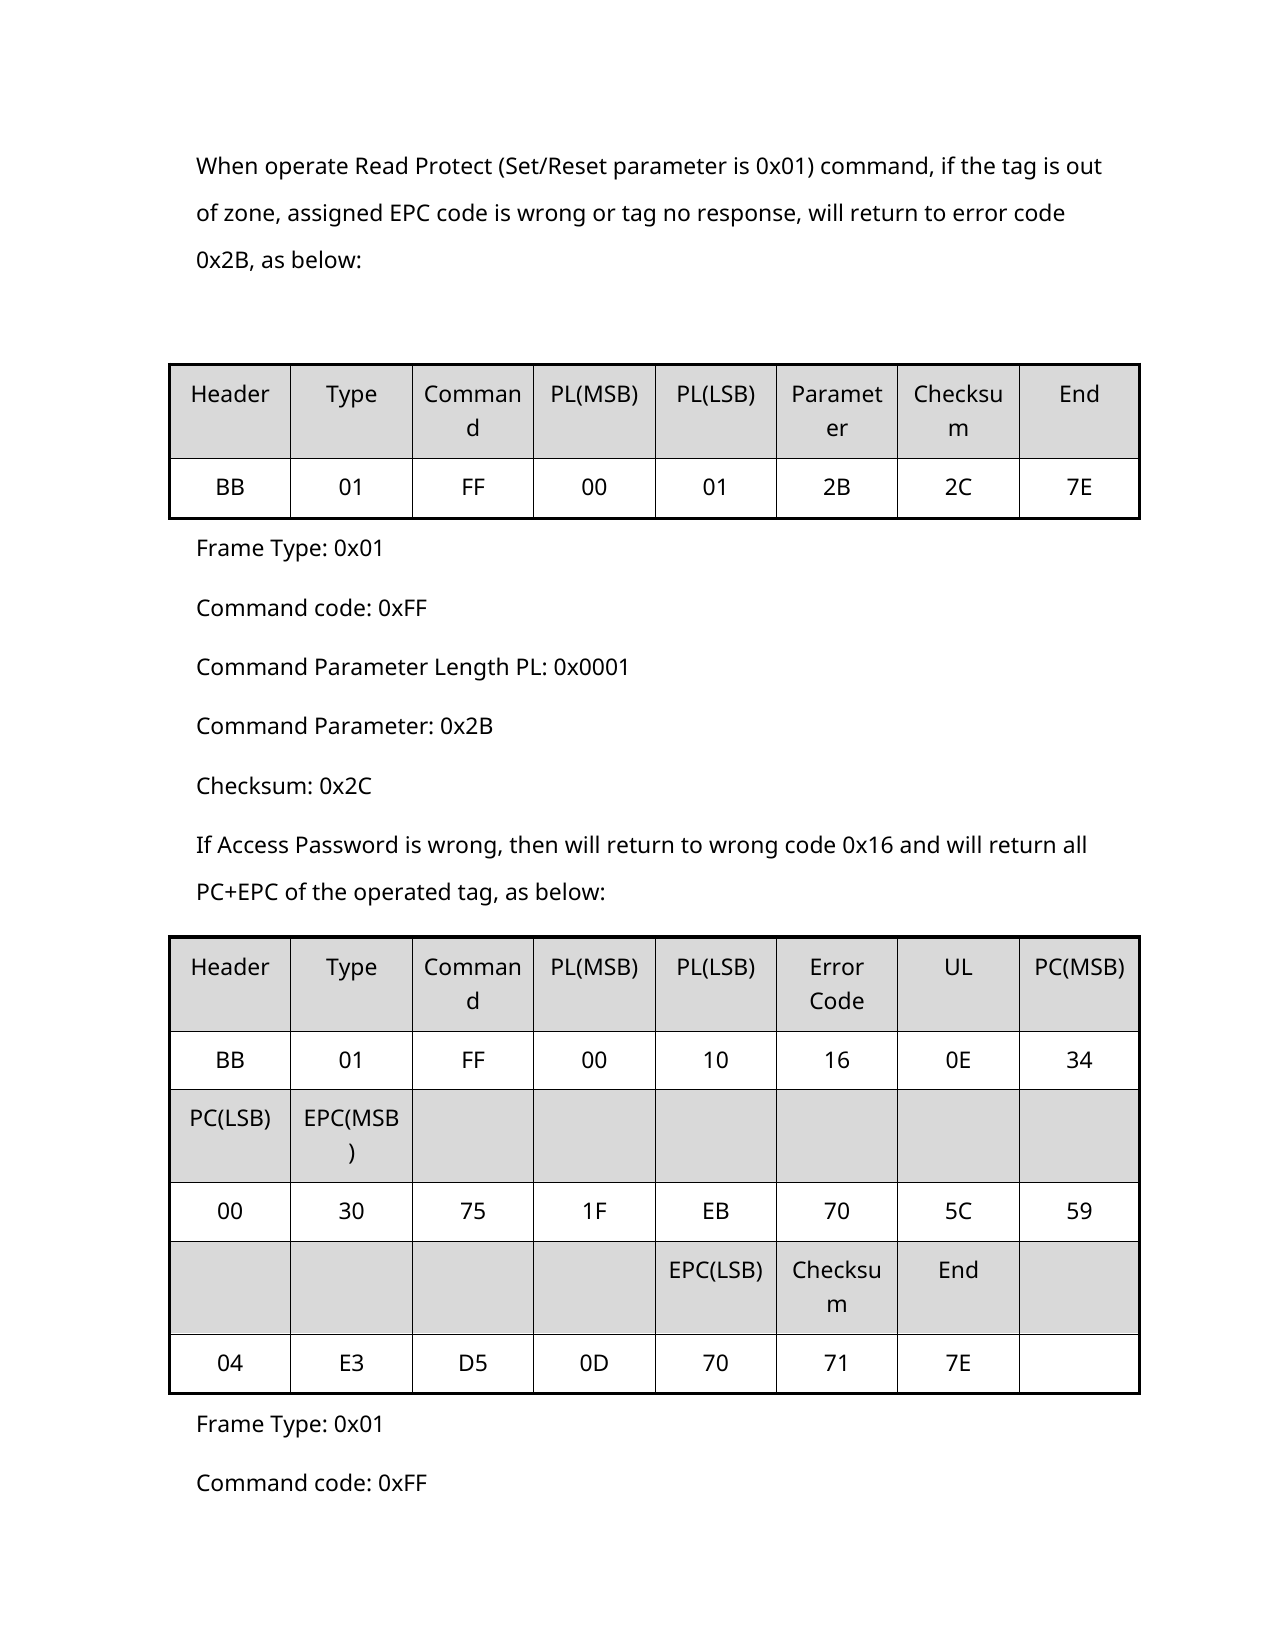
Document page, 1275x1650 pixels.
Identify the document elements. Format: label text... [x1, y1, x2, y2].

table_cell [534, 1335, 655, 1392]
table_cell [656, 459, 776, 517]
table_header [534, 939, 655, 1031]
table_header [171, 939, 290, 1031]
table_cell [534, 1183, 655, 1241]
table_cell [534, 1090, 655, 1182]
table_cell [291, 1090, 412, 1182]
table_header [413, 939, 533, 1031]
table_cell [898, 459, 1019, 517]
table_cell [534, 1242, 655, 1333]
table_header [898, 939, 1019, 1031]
text Frame Type: 0x01 [150, 532, 1125, 563]
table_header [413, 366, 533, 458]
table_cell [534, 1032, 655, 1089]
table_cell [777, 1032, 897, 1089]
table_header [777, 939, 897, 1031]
text Frame Type: 0x01 [196, 1408, 1125, 1439]
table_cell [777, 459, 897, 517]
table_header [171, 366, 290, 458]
text Command Parameter: 0x2B [196, 710, 1125, 742]
text If Access Password is wrong, then will return to wrong code 0x16 and will return all PC+EPC of the operated tag, as below: [196, 829, 1125, 907]
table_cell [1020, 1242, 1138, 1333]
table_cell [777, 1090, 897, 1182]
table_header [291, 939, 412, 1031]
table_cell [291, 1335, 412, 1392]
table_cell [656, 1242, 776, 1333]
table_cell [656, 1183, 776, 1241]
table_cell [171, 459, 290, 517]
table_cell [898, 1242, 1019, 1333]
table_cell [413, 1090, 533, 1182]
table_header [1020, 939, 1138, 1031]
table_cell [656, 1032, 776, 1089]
text Command code: 0xFF [196, 1467, 1125, 1498]
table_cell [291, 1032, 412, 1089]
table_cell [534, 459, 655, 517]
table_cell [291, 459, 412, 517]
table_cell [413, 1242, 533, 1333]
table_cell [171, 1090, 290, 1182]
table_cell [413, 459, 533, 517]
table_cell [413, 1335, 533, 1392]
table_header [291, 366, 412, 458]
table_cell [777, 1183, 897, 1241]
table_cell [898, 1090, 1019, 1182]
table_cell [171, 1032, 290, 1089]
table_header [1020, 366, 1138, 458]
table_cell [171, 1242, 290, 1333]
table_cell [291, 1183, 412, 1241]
text Checksum: 0x2C [196, 770, 1125, 801]
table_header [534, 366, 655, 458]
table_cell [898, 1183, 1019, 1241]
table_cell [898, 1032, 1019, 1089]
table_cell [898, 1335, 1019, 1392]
text Command code: 0xFF [196, 592, 1125, 623]
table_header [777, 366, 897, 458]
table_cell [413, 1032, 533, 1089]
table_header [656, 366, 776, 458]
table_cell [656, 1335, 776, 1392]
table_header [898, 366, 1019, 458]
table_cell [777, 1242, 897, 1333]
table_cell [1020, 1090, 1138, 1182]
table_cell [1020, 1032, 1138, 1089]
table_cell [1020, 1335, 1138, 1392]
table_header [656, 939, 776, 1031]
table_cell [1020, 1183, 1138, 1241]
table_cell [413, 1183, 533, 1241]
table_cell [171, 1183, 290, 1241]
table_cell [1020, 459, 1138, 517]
text When operate Read Protect (Set/Reset parameter is 0x01) command, if the tag is out of zone, assigned EPC code is wrong or tag no response, will return to error code 0x2B, as below: [196, 150, 1125, 275]
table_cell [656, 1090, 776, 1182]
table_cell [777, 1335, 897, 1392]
text Command Parameter Length PL: 0x0001 [196, 651, 1125, 682]
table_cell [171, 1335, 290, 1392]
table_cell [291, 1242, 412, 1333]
